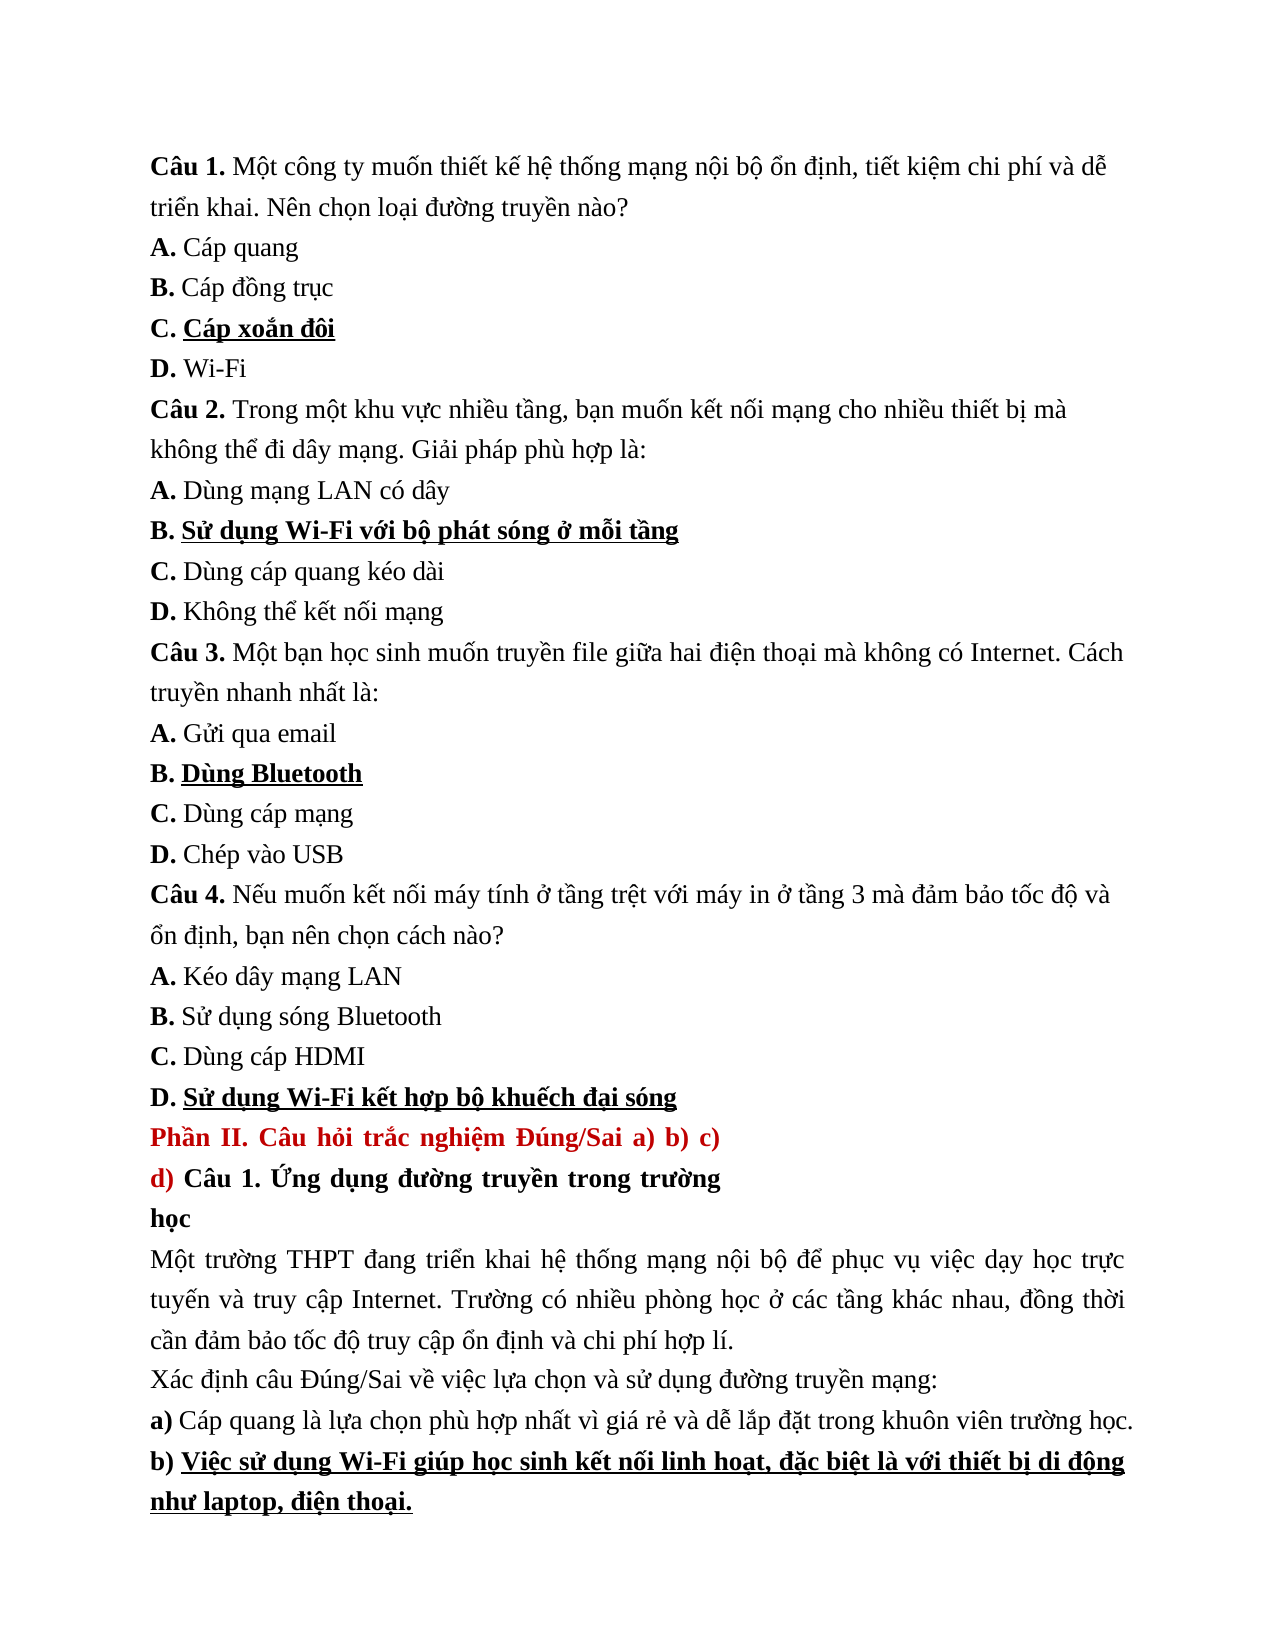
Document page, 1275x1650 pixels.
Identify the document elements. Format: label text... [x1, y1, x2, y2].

text Câu 4. Nếu muốn kết nối máy tính ở tầng trệt với máy in ở tầng 3 mà đảm bảo tốc độ và ổn định, bạn nên chọn cách nào? [150, 879, 1111, 950]
list Gửi qua email [150, 717, 1162, 748]
list Sử dụng sóng Bluetooth [150, 1000, 1162, 1031]
list Không thể kết nối mạng [150, 595, 1162, 626]
list Dùng cáp HDMI [150, 1041, 1162, 1072]
list Cáp đồng trục [150, 272, 1162, 303]
list Dùng Bluetooth [150, 757, 1162, 788]
list Sử dụng Wi-Fi với bộ phát sóng ở mỗi tầng [150, 514, 1162, 546]
list Cáp quang [150, 231, 1162, 262]
list Dùng mạng LAN có dây [150, 474, 1162, 505]
text Câu 1. Một công ty muốn thiết kế hệ thống mạng nội bộ ổn định, tiết kiệm chi phí và dễ triển khai. Nên chọn loại đường truyền nào? [150, 150, 1138, 222]
text Một trường THPT đang triển khai hệ thống mạng nội bộ để phục vụ việc dạy học trực tuyến và truy cập Internet. Trường có nhiều phòng học ở các tầng khác nhau, đồng thời cần đảm bảo tốc độ truy cập ổn định và chi phí hợp lí. [150, 1243, 1126, 1355]
list Wi-Fi [150, 353, 1162, 384]
list Dùng cáp mạng [150, 798, 1162, 829]
text Xác định câu Đúng/Sai về việc lựa chọn và sử dụng đường truyền mạng: [150, 1364, 1162, 1395]
subtitle Phần II. Câu hỏi trắc nghiệm Đúng/Sai a) b) c) d) Câu 1. Ứng dụng đường truyền trong trường học [150, 1122, 721, 1233]
list Kéo dây mạng LAN [150, 959, 1162, 991]
list Việc sử dụng Wi-Fi giúp học sinh kết nối linh hoạt, đặc biệt là với thiết bị di động như laptop, điện thoại. [150, 1445, 1125, 1517]
list Cáp quang là lựa chọn phù hợp nhất vì giá rẻ và dễ lắp đặt trong khuôn viên trường học. [150, 1404, 1162, 1436]
text Câu 3. Một bạn học sinh muốn truyền file giữa hai điện thoại mà không có Internet. Cách truyền nhanh nhất là: [150, 636, 1162, 707]
list Sử dụng Wi-Fi kết hợp bộ khuếch đại sóng [150, 1081, 1162, 1112]
list Dùng cáp quang kéo dài [150, 555, 1162, 586]
list Chép vào USB [150, 838, 1162, 869]
text Câu 2. Trong một khu vực nhiều tầng, bạn muốn kết nối mạng cho nhiều thiết bị mà không thể đi dây mạng. Giải pháp phù hợp là: [150, 393, 1111, 465]
list Cáp xoắn đôi [150, 312, 1162, 343]
